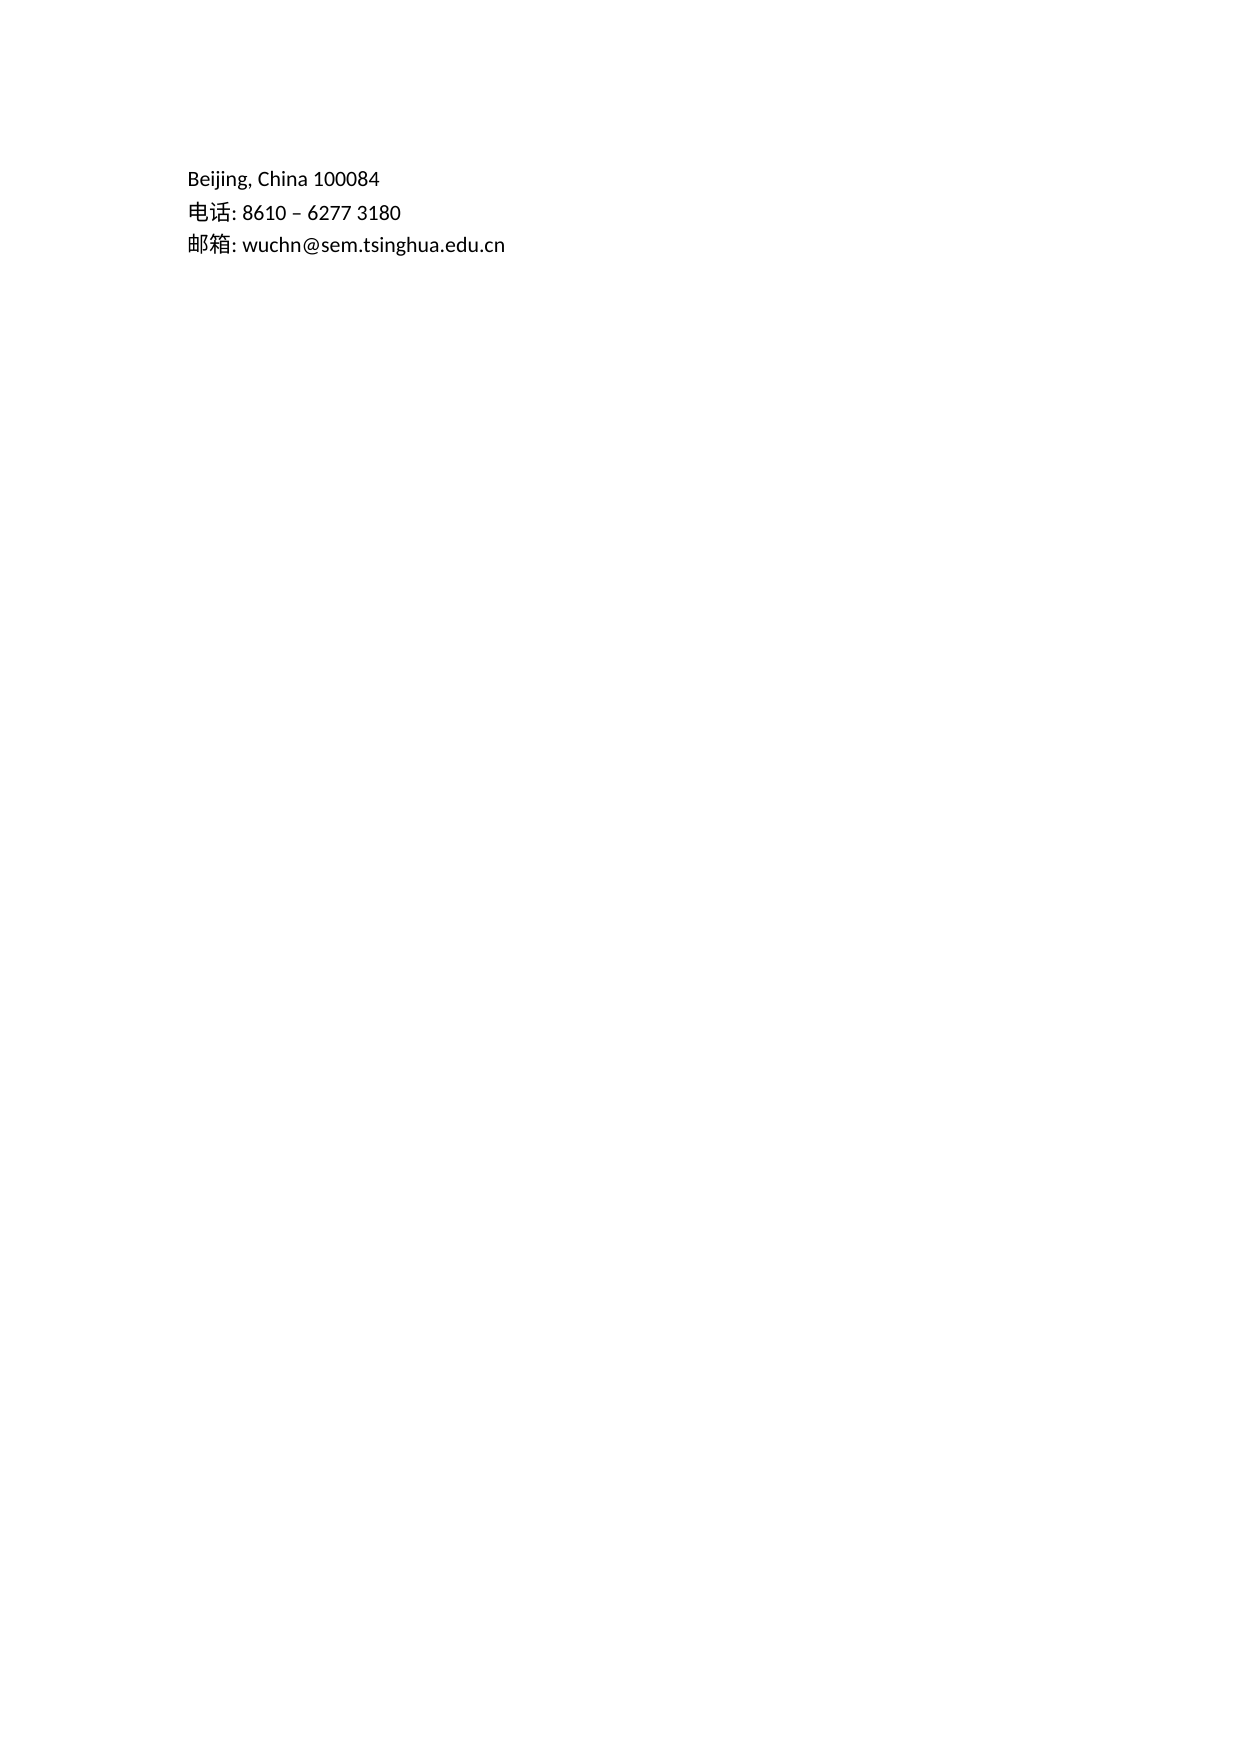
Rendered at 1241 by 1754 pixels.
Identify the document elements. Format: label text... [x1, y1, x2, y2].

text Beijing, China 100084 [187, 162, 1053, 194]
text 电话: 8610 – 6277 3180 [187, 194, 1053, 227]
text 邮箱: wuchn@sem.tsinghua.edu.cn [187, 227, 1053, 259]
